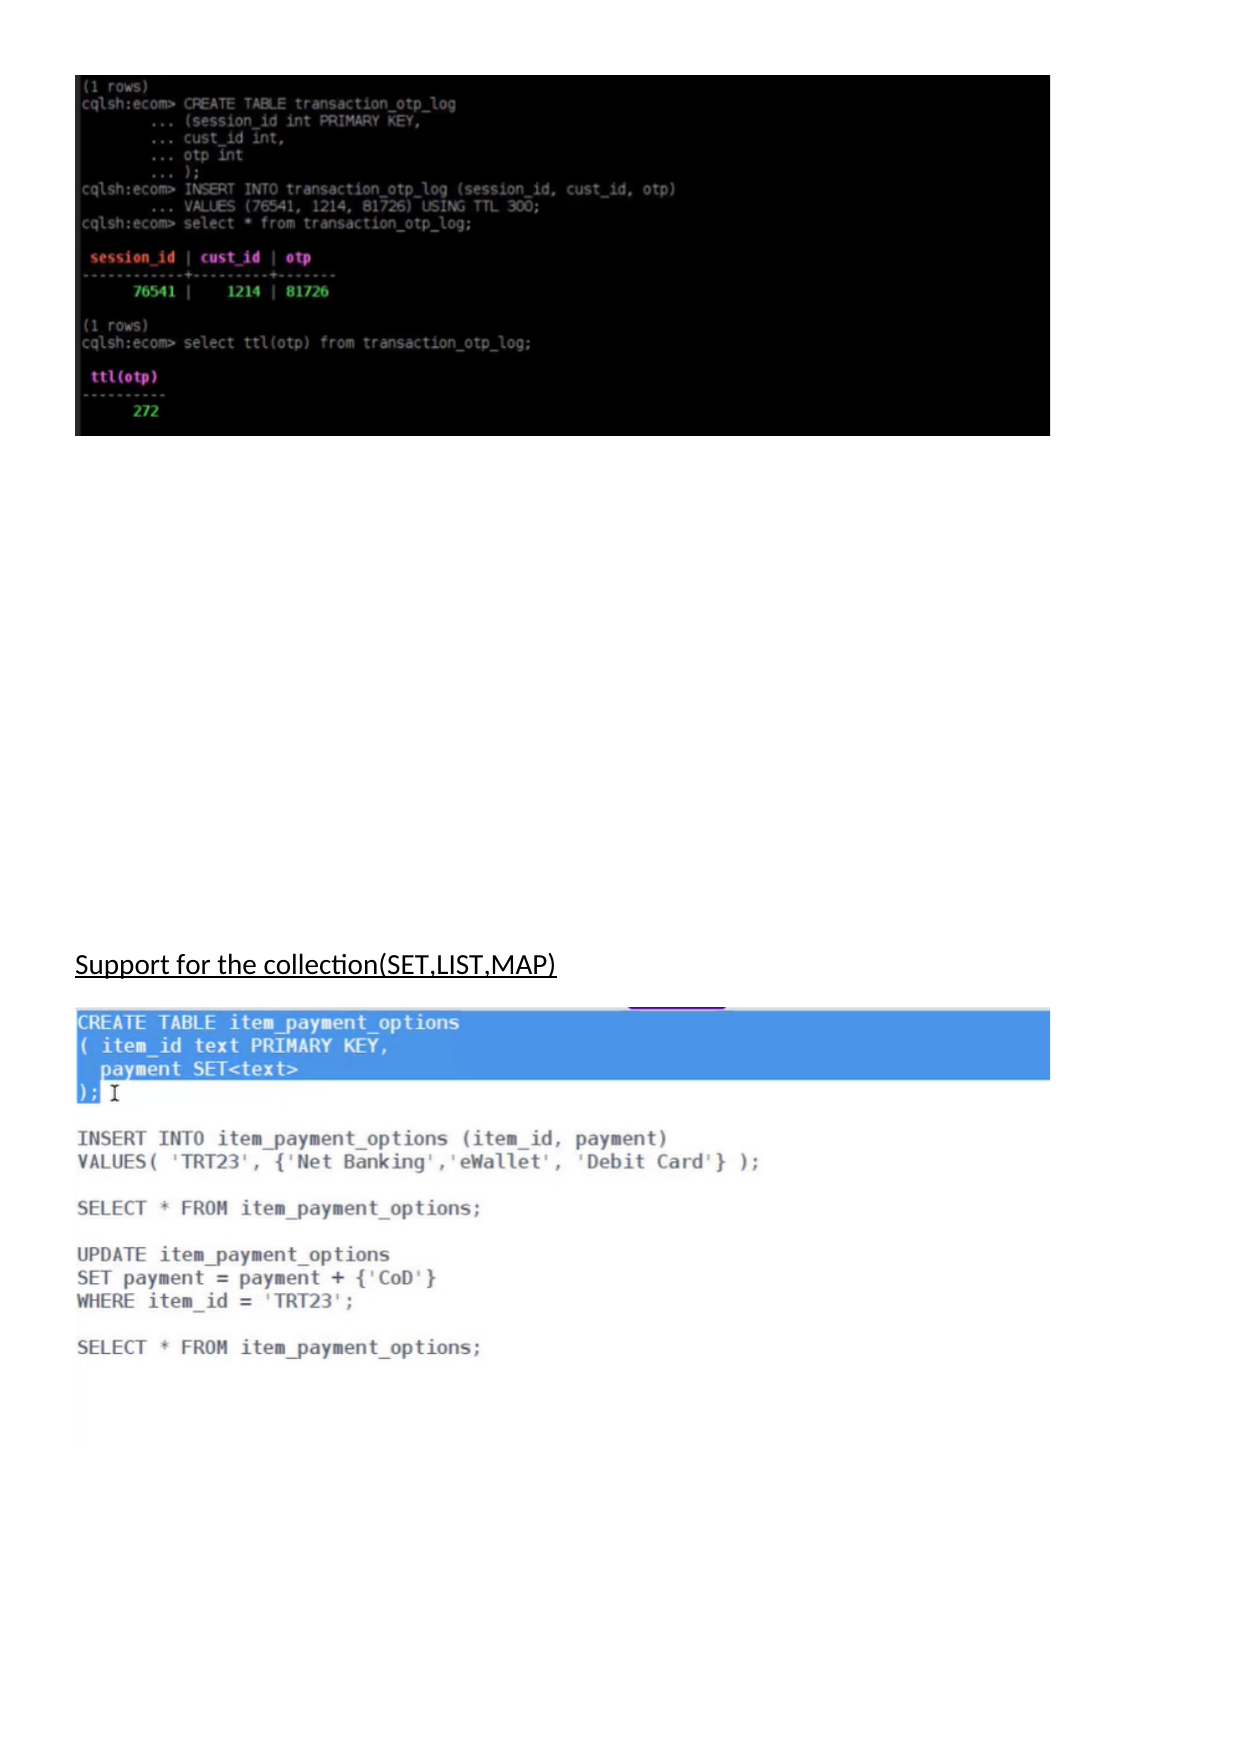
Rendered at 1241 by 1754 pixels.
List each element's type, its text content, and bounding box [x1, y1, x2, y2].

picture [75, 75, 1050, 436]
text Support for the collection(SET,LIST,MAP) [75, 946, 1165, 981]
picture [75, 1007, 1050, 1450]
